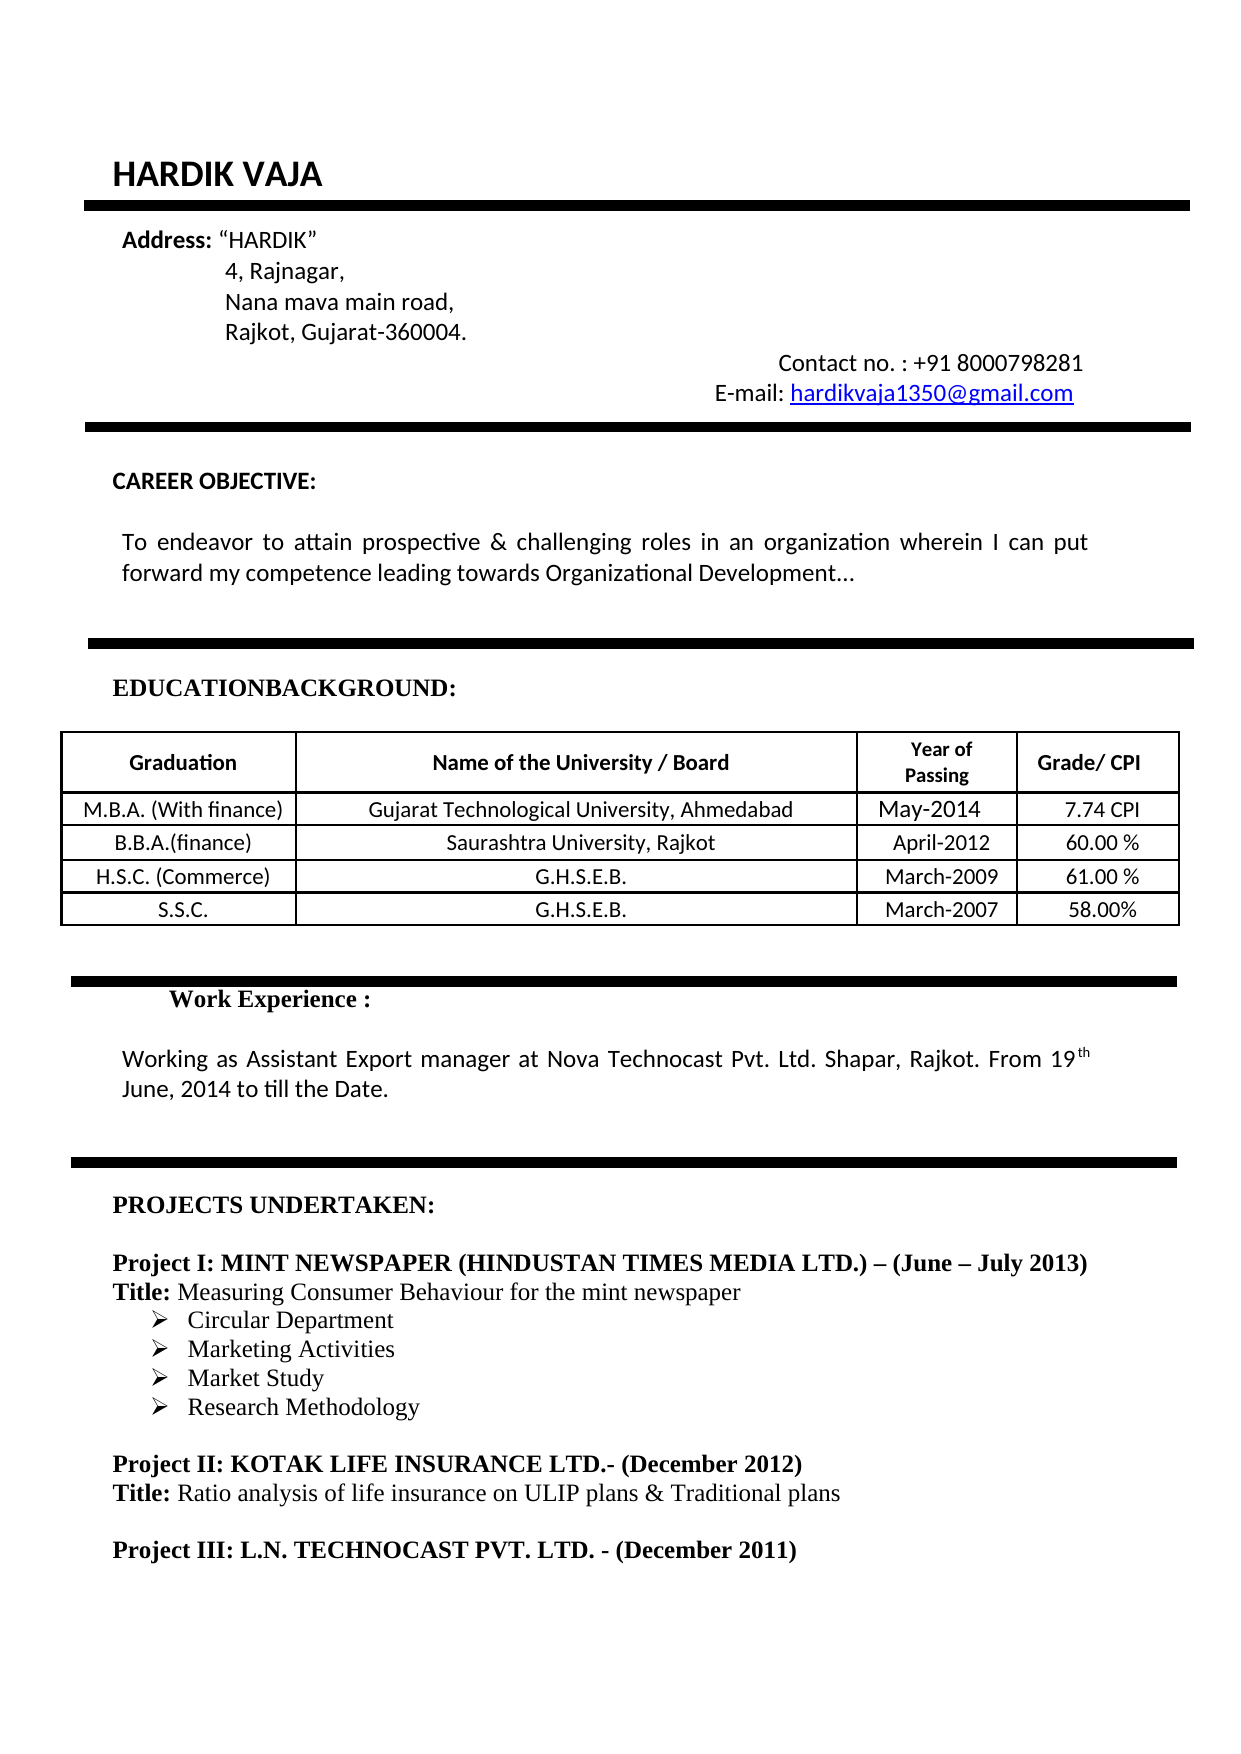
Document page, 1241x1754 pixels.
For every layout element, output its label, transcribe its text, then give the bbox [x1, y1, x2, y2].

table_header Year of Passing [858, 733, 1016, 791]
list Work Experience : [150, 987, 1090, 1013]
list Project I: MINT NEWSPAPER (HINDUSTAN TIMES MEDIA LTD.) – (June – July 2013) [94, 1248, 1090, 1277]
table_header Graduation [63, 733, 295, 791]
table_cell 7.74 CPI [1018, 794, 1178, 824]
text HARDIK VAJA [103, 150, 1125, 196]
table_header Grade/ CPI [1018, 733, 1178, 791]
list Research Methodology [150, 1392, 1090, 1420]
table_cell March-2007 [858, 894, 1016, 924]
list EDUCATIONBACKGROUND: [112, 673, 1090, 702]
table_cell 58.00% [1018, 894, 1178, 924]
table_cell March-2009 [858, 861, 1016, 891]
table_cell Gujarat Technological University, Ahmedabad [297, 794, 856, 824]
table_cell B.B.A.(finance) [63, 826, 295, 859]
table_cell G.H.S.E.B. [297, 861, 856, 891]
table_header Name of the University / Board [297, 733, 856, 791]
list Market Study [150, 1363, 1090, 1392]
text Working as Assistant Export manager at Nova Technocast Pvt. Ltd. Shapar, Rajkot. From 19th June, 2014 to till the Date. [122, 1043, 1090, 1104]
list Title: Measuring Consumer Behaviour for the mint newspaper [94, 1277, 1090, 1305]
table_cell April-2012 [858, 826, 1016, 859]
list Project III: L.N. TECHNOCAST PVT. LTD. - (December 2011) [94, 1535, 1090, 1564]
text Nana mava main road, [150, 286, 1090, 316]
list PROJECTS UNDERTAKEN: [94, 1190, 1090, 1219]
text E-mail: hardikvaja1350@gmail.com [150, 377, 1090, 408]
text Rajkot, Gujarat-360004. Contact no. : +91 8000798281 [150, 316, 1090, 377]
list Marketing Activities [150, 1334, 1090, 1363]
table_cell M.B.A. (With finance) [63, 794, 295, 824]
text To endeavor to attain prospective & challenging roles in an organization wherein I can put forward my competence leading towards Organizational Development... [122, 526, 1090, 587]
table_cell H.S.C. (Commerce) [63, 861, 295, 891]
table_cell Saurashtra University, Rajkot [297, 826, 856, 859]
list Project II: KOTAK LIFE INSURANCE LTD.- (December 2012) [94, 1449, 1090, 1478]
table_cell S.S.C. [63, 894, 295, 924]
text 4, Rajnagar, [150, 255, 1090, 286]
table_cell 61.00 % [1018, 861, 1178, 891]
table_cell 60.00 % [1018, 826, 1178, 859]
list Title: Ratio analysis of life insurance on ULIP plans & Traditional plans [94, 1478, 1090, 1507]
table_cell May-2014 [858, 794, 1016, 824]
table_cell G.H.S.E.B. [297, 894, 856, 924]
list Circular Department [150, 1305, 1090, 1334]
text CAREER OBJECTIVE: [112, 465, 1090, 496]
text Address: “HARDIK” [112, 224, 1090, 255]
